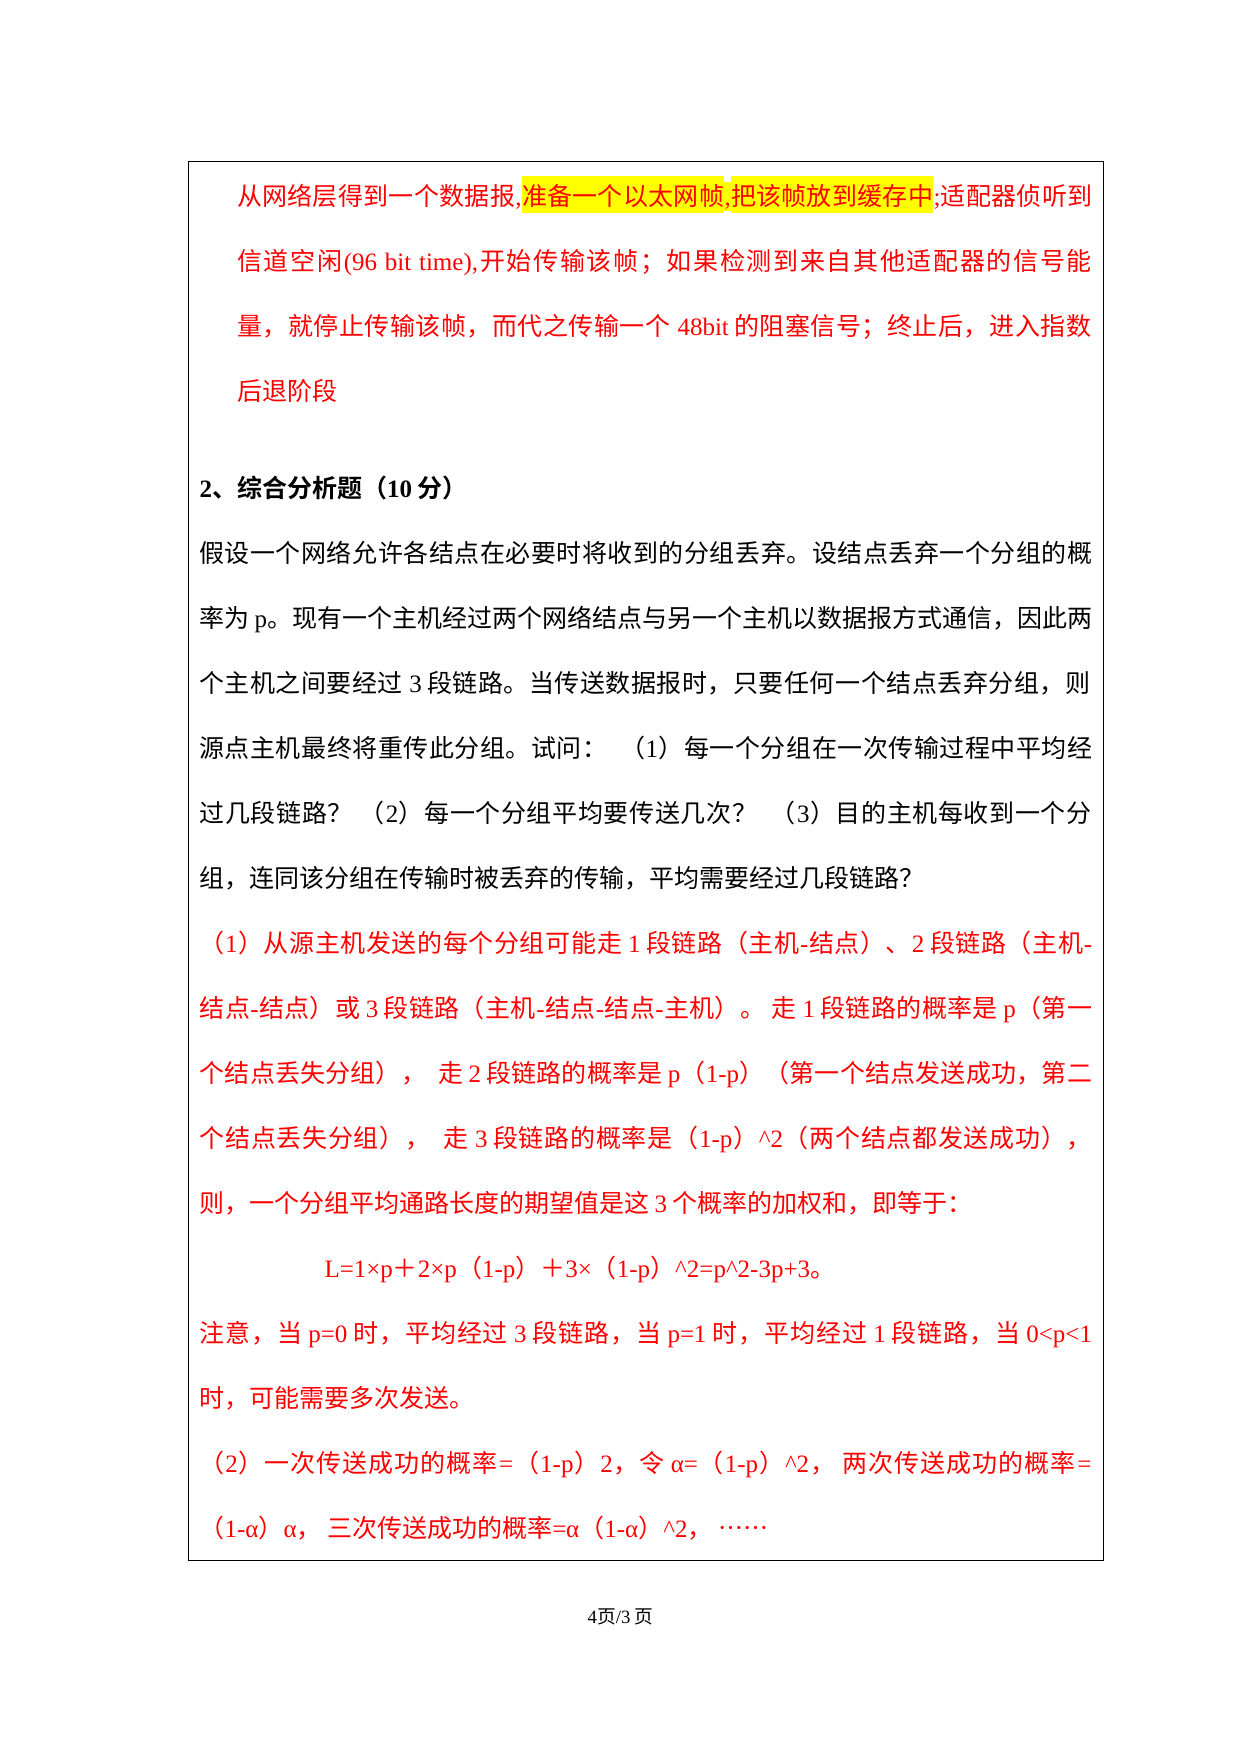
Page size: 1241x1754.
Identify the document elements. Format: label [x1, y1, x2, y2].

table_header [189, 162, 1103, 1559]
